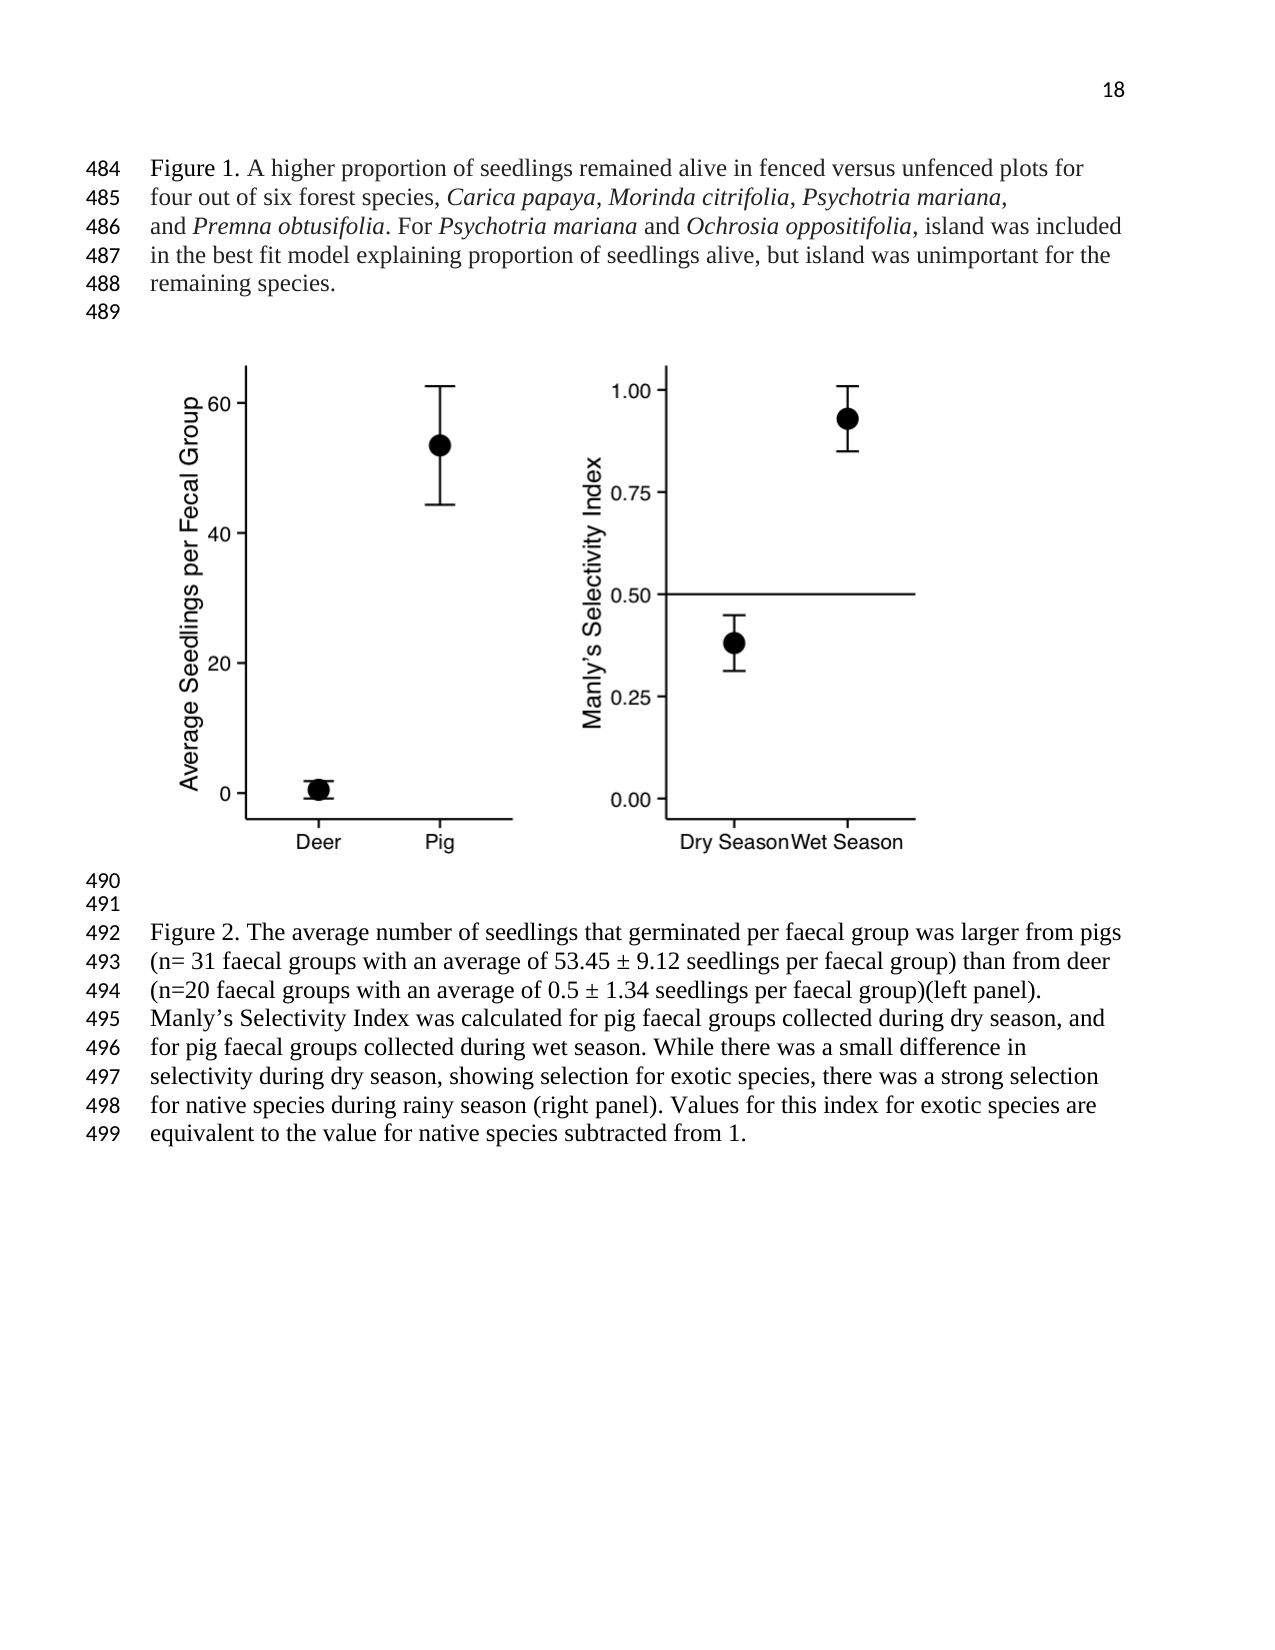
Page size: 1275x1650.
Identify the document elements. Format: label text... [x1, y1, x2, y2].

text Figure 1. A higher proportion of seedlings remained alive in fenced versus unfenced plots for four out of six forest species, Carica papaya, Morinda citrifolia, Psychotria mariana, and Premna obtusifolia. For Psychotria mariana and Ochrosia oppositifolia, island was included in the best fit model explaining proportion of seedlings alive, but island was unimportant for the remaining species. [150, 153, 1125, 297]
text Figure 2. The average number of seedlings that germinated per faecal group was larger from pigs (n= 31 faecal groups with an average of 53.45 ± 9.12 seedlings per faecal group) than from deer (n=20 faecal groups with an average of 0.5 ± 1.34 seedlings per faecal group)(left panel). Manly’s Selectivity Index was calculated for pig faecal groups collected during dry season, and for pig faecal groups collected during wet season. While there was a small difference in selectivity during dry season, showing selection for exotic species, there was a strong selection for native species during rainy season (right panel). Values for this index for exotic species are equivalent to the value for native species subtracted from 1. [150, 917, 1125, 1147]
picture [150, 326, 955, 889]
